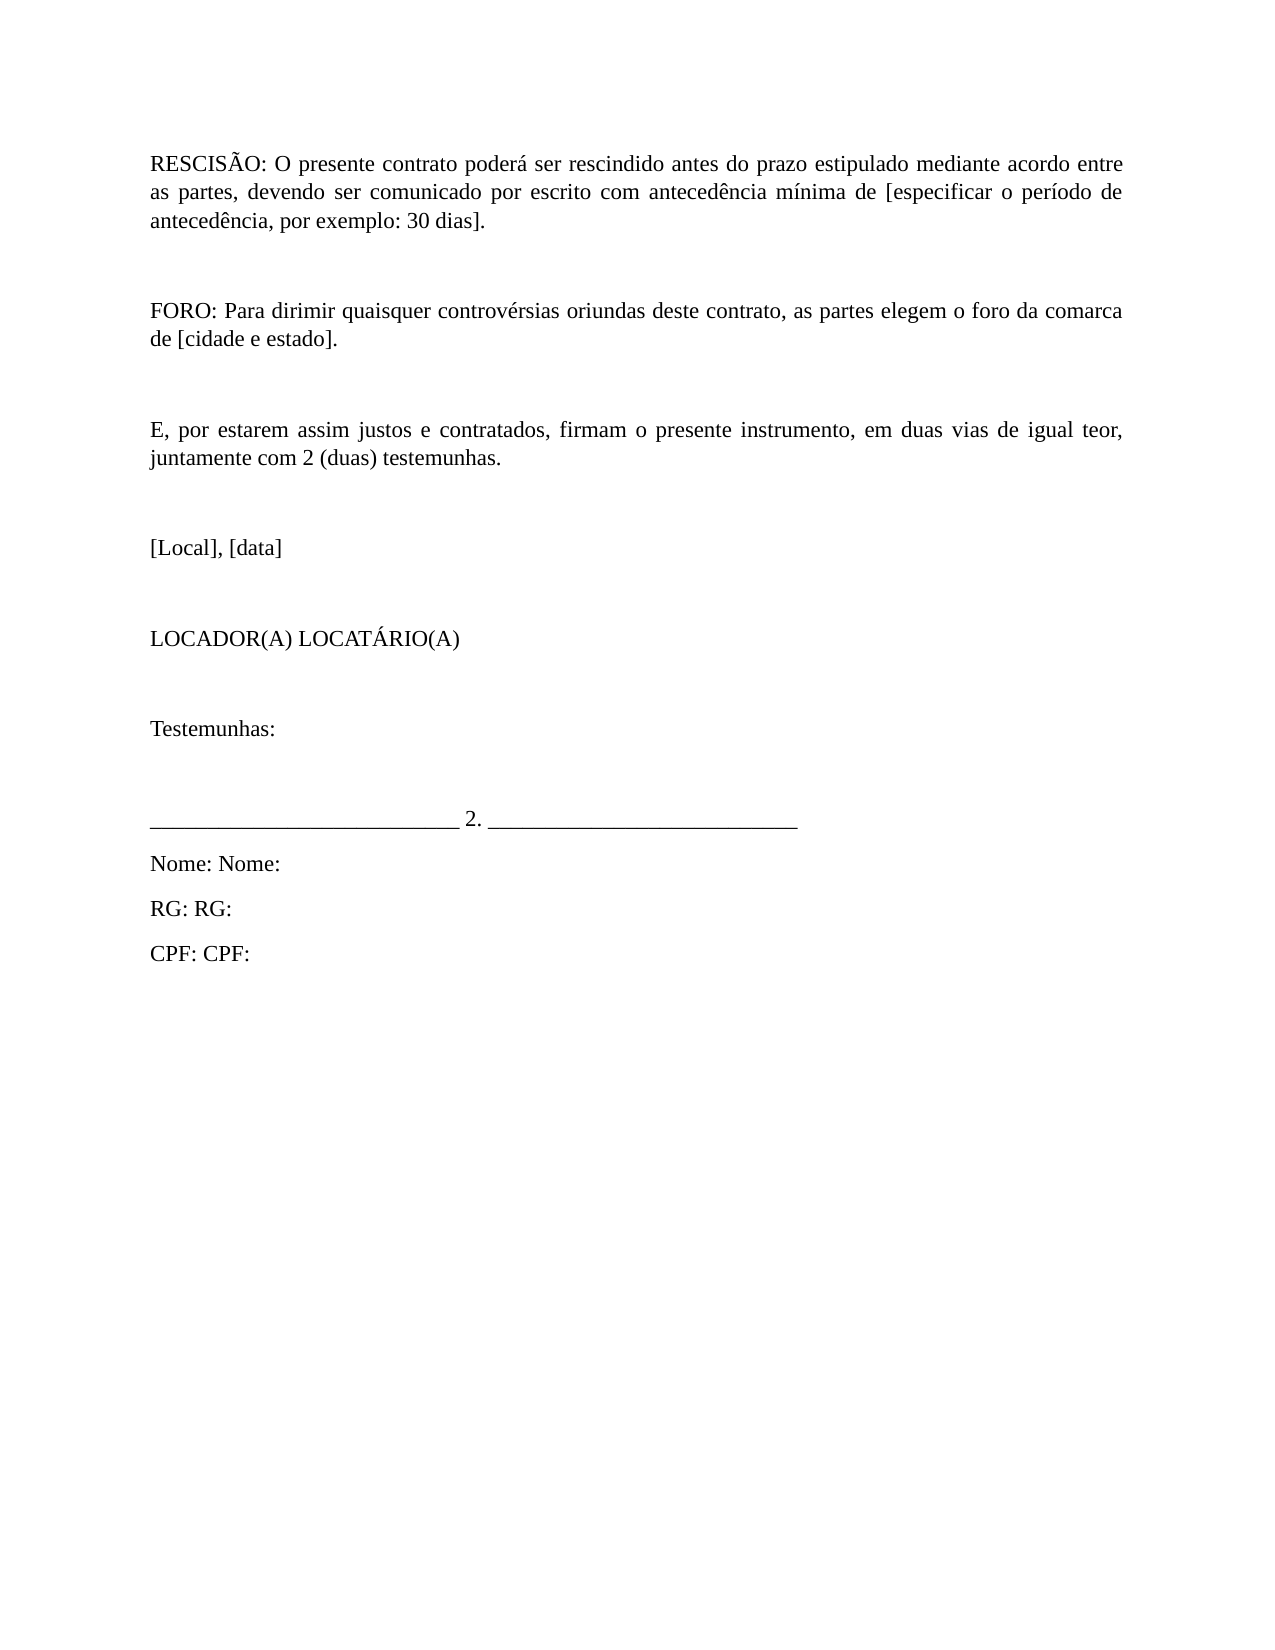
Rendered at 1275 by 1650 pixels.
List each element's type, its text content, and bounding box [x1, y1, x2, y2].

text RG: RG: [150, 895, 1125, 922]
text LOCADOR(A) LOCATÁRIO(A) [150, 624, 1125, 651]
text Nome: Nome: [150, 850, 1125, 876]
text FORO: Para dirimir quaisquer controvérsias oriundas deste contrato, as partes elegem o foro da comarca de [cidade e estado]. [150, 297, 1125, 352]
text [Local], [data] [150, 534, 1125, 561]
text RESCISÃO: O presente contrato poderá ser rescindido antes do prazo estipulado mediante acordo entre as partes, devendo ser comunicado por escrito com antecedência mínima de [especificar o período de antecedência, por exemplo: 30 dias]. [150, 150, 1125, 233]
text CPF: CPF: [150, 940, 1125, 967]
text Testemunhas: [150, 715, 1125, 741]
text ___________________________ 2. ___________________________ [150, 805, 1125, 831]
text E, por estarem assim justos e contratados, firmam o presente instrumento, em duas vias de igual teor, juntamente com 2 (duas) testemunhas. [150, 416, 1125, 471]
